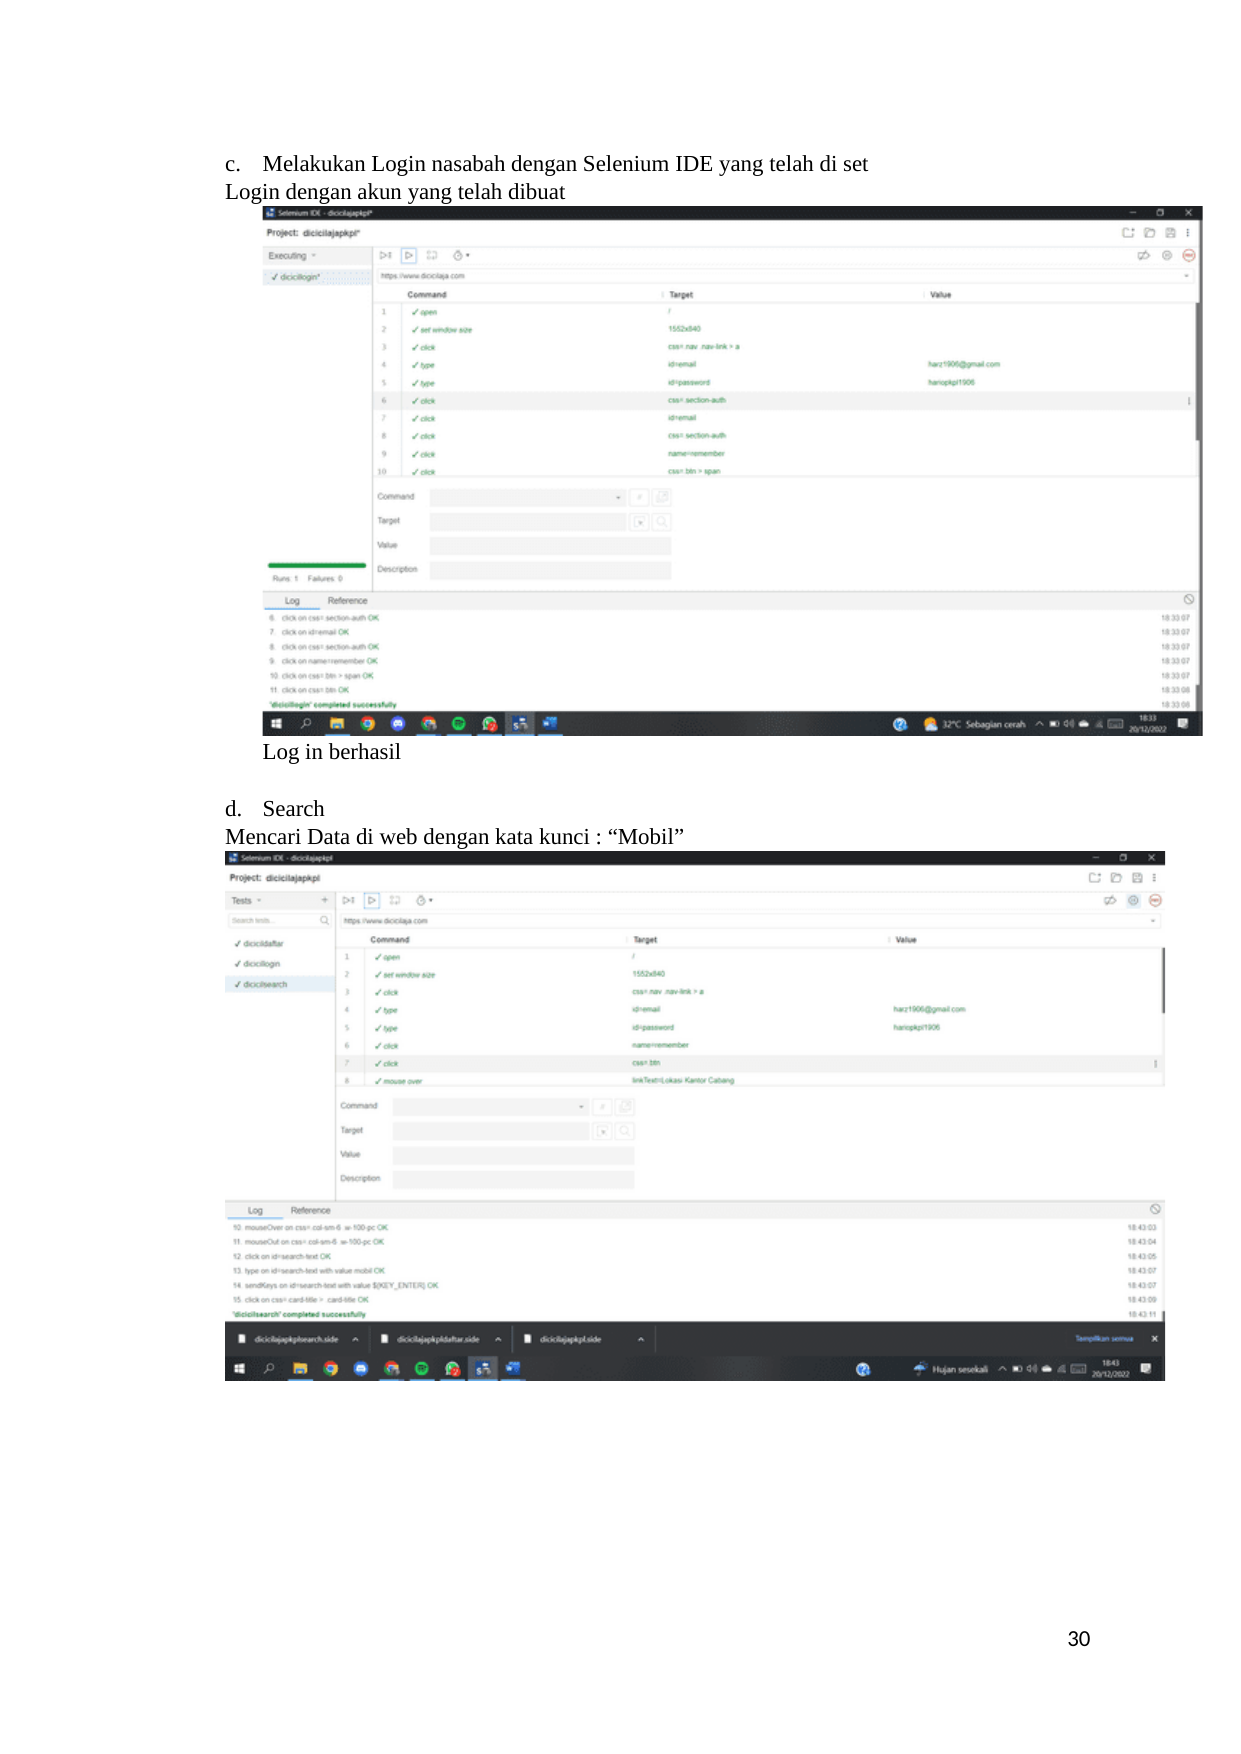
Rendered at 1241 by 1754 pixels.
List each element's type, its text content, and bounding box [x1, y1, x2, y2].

list Search [225, 795, 1090, 821]
picture [225, 851, 1166, 1381]
list Mencari Data di web dengan kata kunci : “Mobil” [225, 823, 1090, 849]
list Log in berhasil [262, 738, 1090, 764]
list Melakukan Login nasabah dengan Selenium IDE yang telah di set [225, 150, 1090, 176]
list Login dengan akun yang telah dibuat [225, 178, 1090, 205]
picture [262, 206, 1203, 736]
